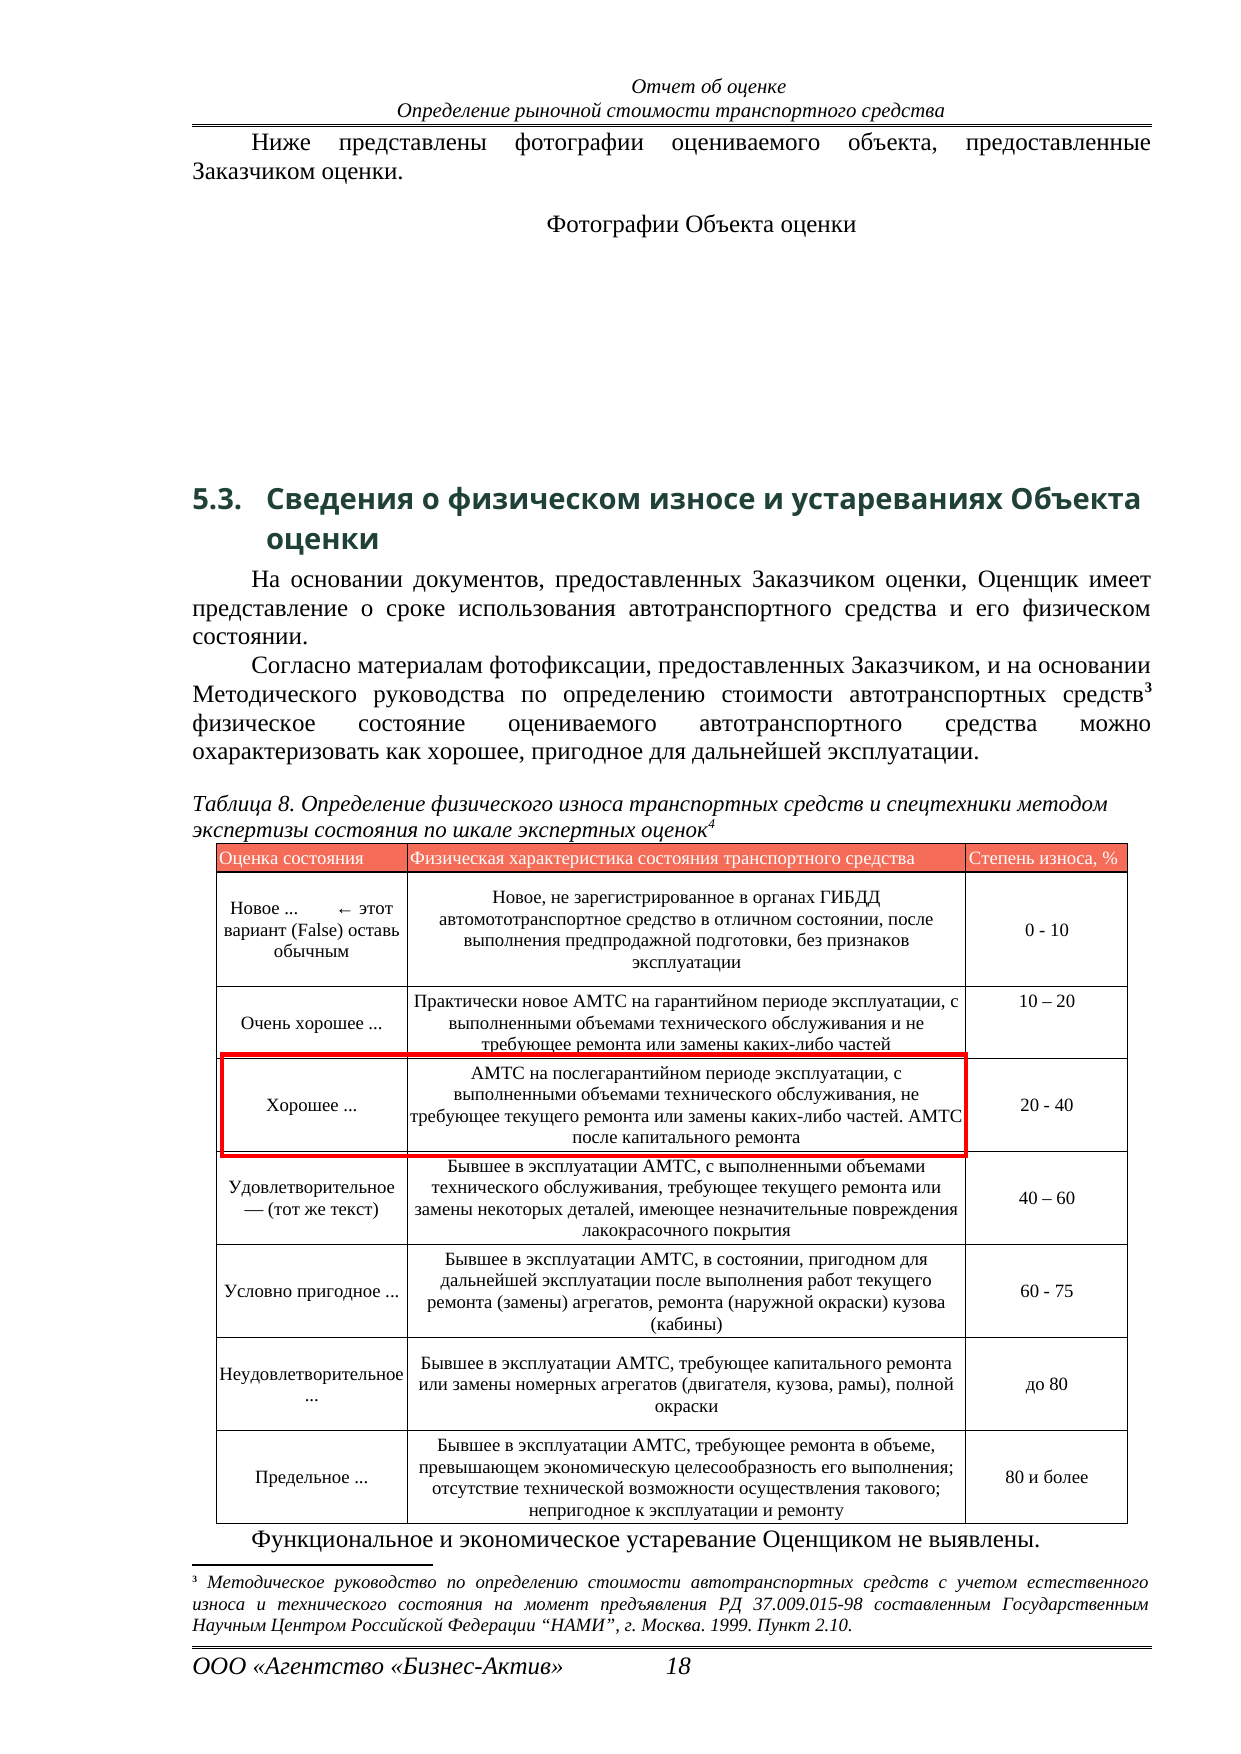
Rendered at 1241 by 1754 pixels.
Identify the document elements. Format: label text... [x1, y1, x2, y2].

table_cell Новое, не зарегистрированное в органах ГИБДД автомототранспортное средство в отличном состоянии, после выполнения предпродажной подготовки, без признаков эксплуатации [408, 873, 965, 986]
table_cell Бывшее в эксплуатации АМТС, с выполненными объемами технического обслуживания, требующее текущего ремонта или замены некоторых деталей, имеющее незначительные повреждения лакокрасочного покрытия [408, 1158, 965, 1244]
text Таблица 8. Определение физического износа транспортных средств и спецтехники методом экспертизы состояния по шкале экспертных оценок4 [192, 790, 1152, 843]
table_cell Бывшее в эксплуатации АМТС, требующее ремонта в объеме, превышающем экономическую целесообразность его выполнения; отсутствие технической возможности осуществления такового; непригодное к эксплуатации и ремонту [408, 1431, 965, 1523]
table_cell Условно пригодное ... [217, 1245, 407, 1337]
table_cell Удовлетворительное — (тот же текст) [217, 1152, 407, 1244]
table_cell до 80 [966, 1338, 1127, 1430]
table_header Оценка состояния [217, 844, 407, 871]
table_cell Неудовлетворительное ... [217, 1338, 407, 1430]
table_cell 0 - 10 [966, 873, 1127, 986]
table_cell Предельное ... [217, 1431, 407, 1523]
table_cell Практически новое АМТС на гарантийном периоде эксплуатации, с выполненными объемами технического обслуживания и не требующее ремонта или замены каких-либо частей [408, 987, 965, 1052]
table_cell Бывшее в эксплуатации АМТС, требующее капитального ремонта или замены номерных агрегатов (двигателя, кузова, рамы), полной окраски [408, 1338, 965, 1430]
table_cell Хорошее ... [224, 1059, 407, 1151]
table_cell Очень хорошее ... [217, 987, 407, 1058]
text На основании документов, предоставленных Заказчиком оценки, Оценщик имеет представление о сроке использования автотранспортного средства и его физическом состоянии. [192, 564, 1152, 650]
table_header Степень износа, % [966, 844, 1127, 871]
table_cell Новое ... ← этот вариант (False) оставь обычным [217, 873, 407, 986]
table_cell Бывшее в эксплуатации АМТС, в состоянии, пригодном для дальнейшей эксплуатации после выполнения работ текущего ремонта (замены) агрегатов, ремонта (наружной окраски) кузова (кабины) [408, 1245, 965, 1337]
text Ниже представлены фотографии оцениваемого объекта, предоставленные Заказчиком оценки. [192, 127, 1152, 184]
text Фотографии Объекта оценки [192, 209, 1152, 238]
text Сведения о физическом износе и устареваниях Объекта оценки [192, 478, 1152, 558]
text Согласно материалам фотофиксации, предоставленных Заказчиком, и на основании Методического руководства по определению стоимости автотранспортных средств физическое состояние оцениваемого автотранспортного средства можно охарактеризовать как хорошее, пригодное для дальнейшей эксплуатации. [192, 650, 1152, 765]
table_header Физическая характеристика состояния транспортного средства [408, 844, 965, 871]
table_cell 10 – 20 [966, 987, 1127, 1058]
table_cell 60 - 75 [966, 1245, 1127, 1337]
table_cell 80 и более [966, 1431, 1127, 1523]
table_cell 40 – 60 [966, 1152, 1127, 1244]
text Функциональное и экономическое устаревание Оценщиком не выявлены. [192, 1524, 1152, 1553]
table_cell АМТС на послегарантийном периоде эксплуатации, с выполненными объемами технического обслуживания, не требующее текущего ремонта или замены каких-либо частей. АМТС после капитального ремонта [408, 1059, 964, 1151]
table_cell 20 - 40 [968, 1059, 1127, 1151]
